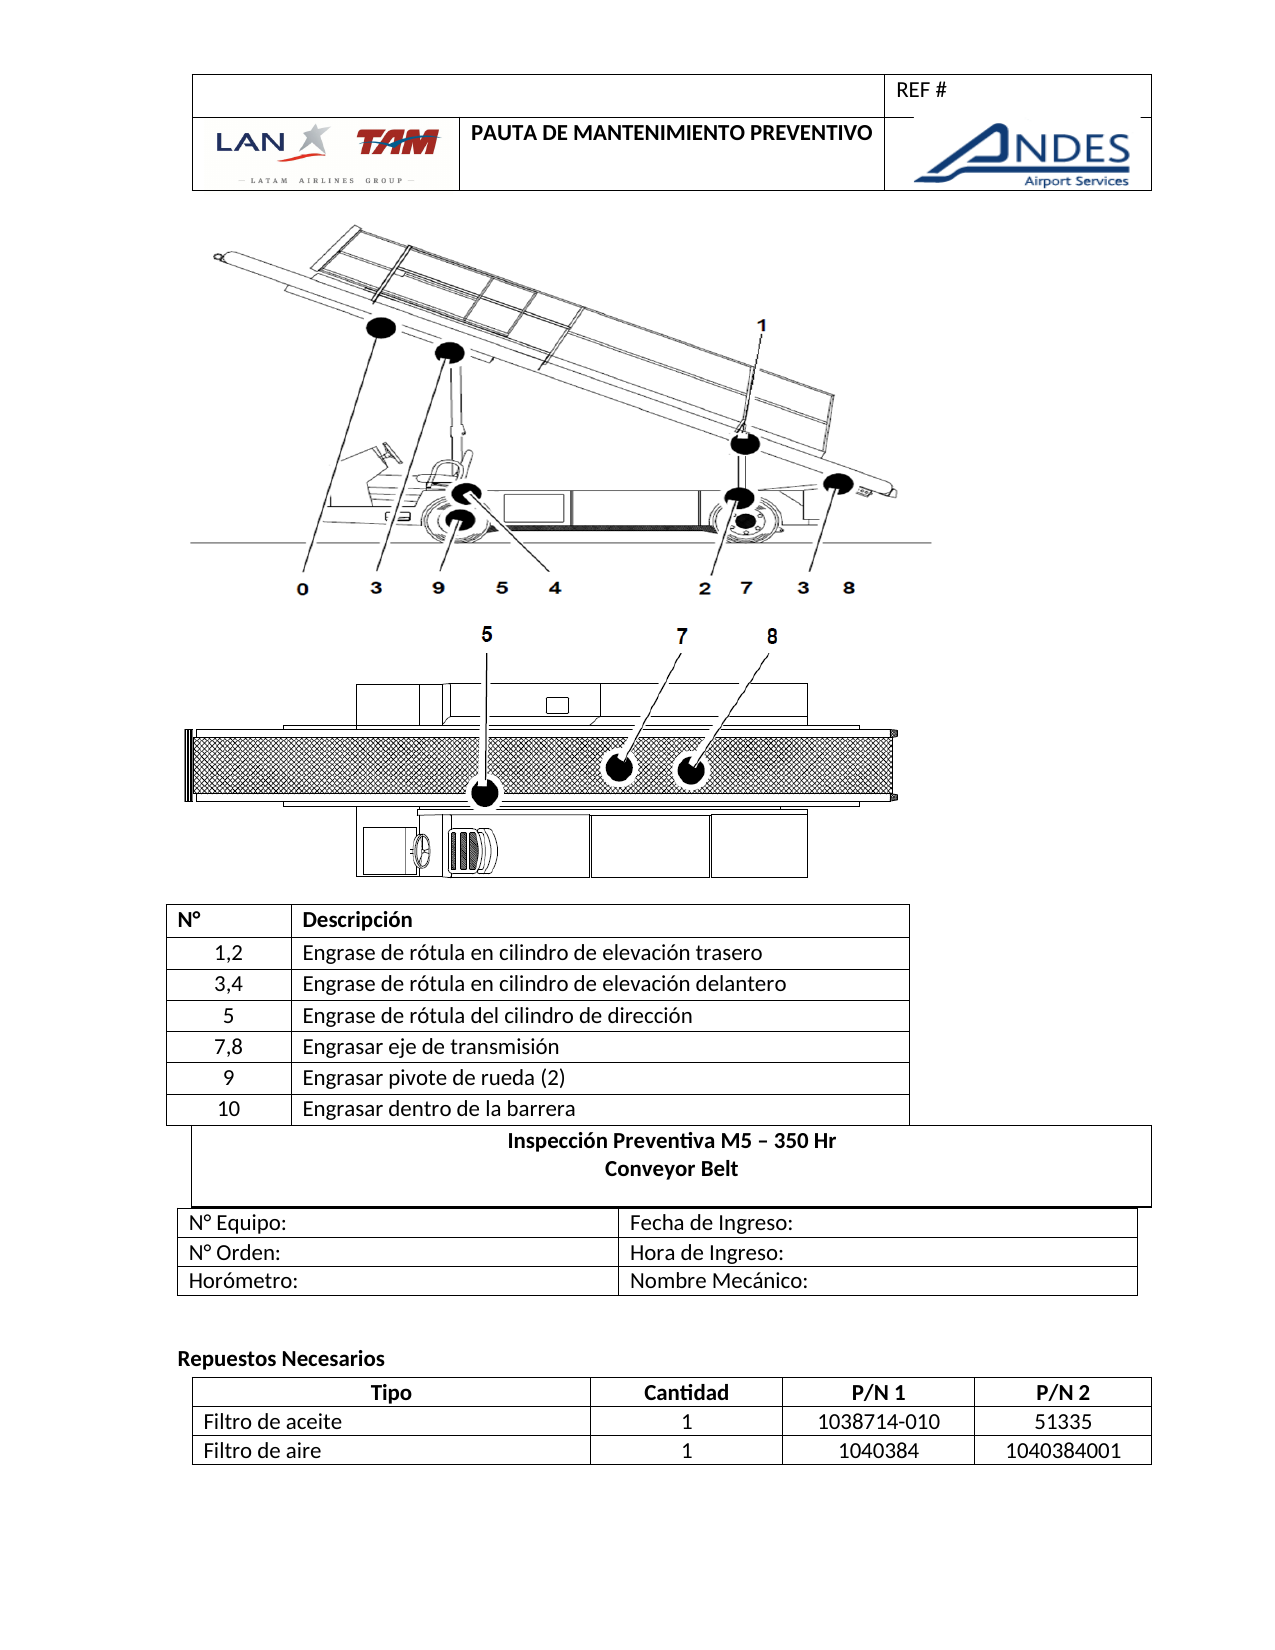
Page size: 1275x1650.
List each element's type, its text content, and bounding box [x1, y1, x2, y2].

picture [913, 117, 1141, 190]
table_cell 7,8 [167, 1032, 291, 1062]
table_cell Engrasar pivote de rueda (2) [292, 1063, 909, 1093]
table_header N° [167, 905, 291, 937]
table_cell Engrase de rótula en cilindro de elevación delantero [292, 970, 909, 1000]
table_cell Filtro de aceite [193, 1407, 590, 1435]
table_cell N° Orden: [178, 1238, 618, 1266]
table_cell Hora de Ingreso: [619, 1238, 1137, 1266]
table_cell Engrasar eje de transmisión [292, 1032, 909, 1062]
table_cell 9 [167, 1063, 291, 1093]
table_cell 1040384001 [975, 1436, 1151, 1464]
table_cell Inspección Preventiva M5 – 350 Hr Conveyor Belt [192, 1126, 1151, 1206]
table_header P/N 1 [783, 1378, 974, 1406]
picture [204, 118, 454, 190]
table_cell 1 [591, 1436, 782, 1464]
table_cell 1040384 [783, 1436, 974, 1464]
table_cell Nombre Mecánico: [619, 1267, 1137, 1295]
table_header Tipo [193, 1378, 590, 1406]
table_cell 1,2 [167, 938, 291, 968]
table_header P/N 2 [975, 1378, 1151, 1406]
table_cell 10 [167, 1095, 291, 1125]
table_cell 1038714-010 [783, 1407, 974, 1435]
table_header Fecha de Ingreso: [619, 1209, 1137, 1237]
table_header Cantidad [591, 1378, 782, 1406]
table_cell Engrase de rótula del cilindro de dirección [292, 1001, 909, 1031]
table_header Descripción [292, 905, 909, 937]
picture [204, 191, 454, 195]
table_cell 3,4 [167, 970, 291, 1000]
table_cell Horómetro: [178, 1267, 618, 1295]
table_cell Filtro de aire [193, 1436, 590, 1464]
table_cell 51335 [975, 1407, 1151, 1435]
picture [177, 624, 903, 880]
table_cell Engrase de rótula en cilindro de elevación trasero [292, 938, 909, 968]
table_cell 1 [591, 1407, 782, 1435]
table_cell Engrasar dentro de la barrera [292, 1095, 909, 1125]
picture [177, 218, 935, 600]
table_cell 5 [167, 1001, 291, 1031]
text Repuestos Necesarios [177, 1344, 1098, 1373]
table_header N° Equipo: [178, 1209, 618, 1237]
